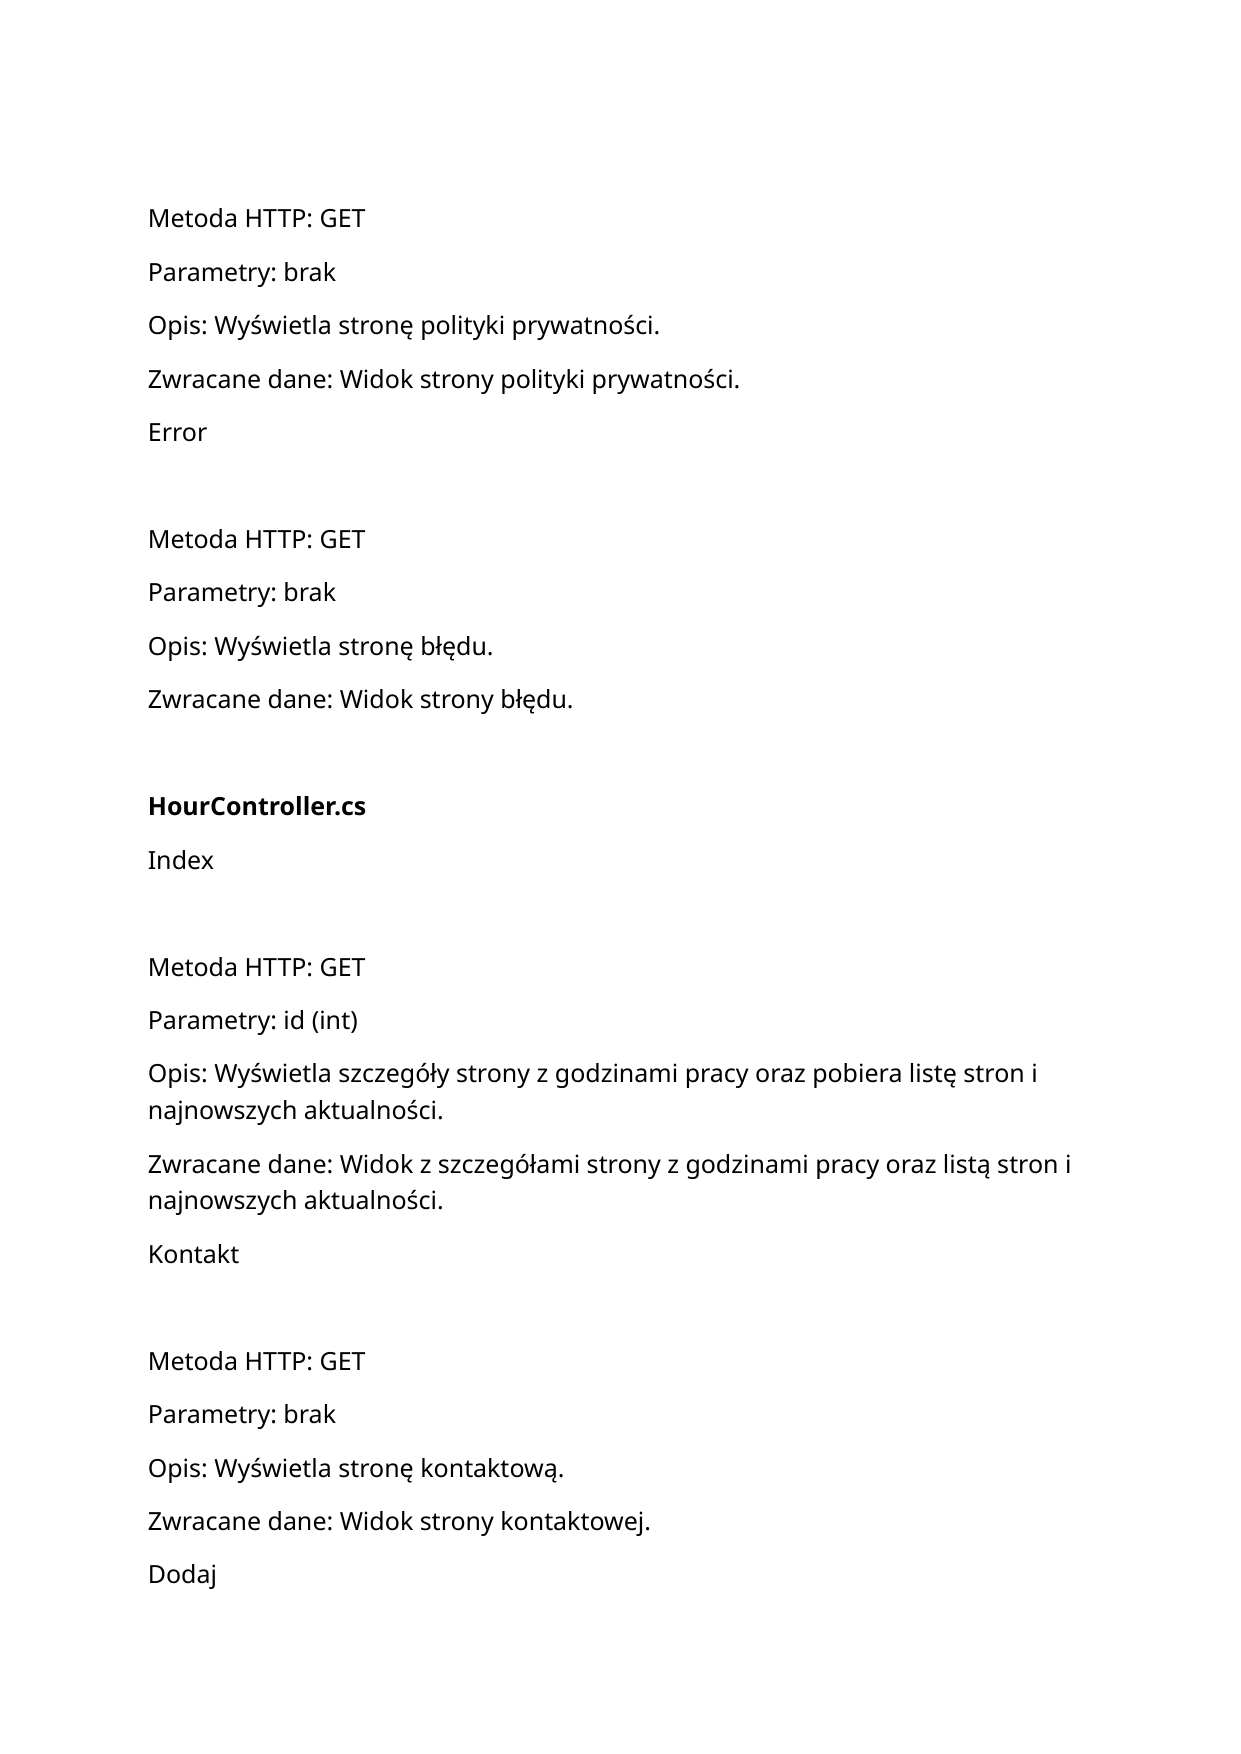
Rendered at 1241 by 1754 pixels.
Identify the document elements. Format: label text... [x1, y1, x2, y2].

text Metoda HTTP: GET [148, 949, 1093, 983]
text Zwracane dane: Widok strony błędu. [148, 682, 1093, 716]
text Parametry: brak [148, 254, 1093, 288]
text Opis: Wyświetla stronę błędu. [148, 628, 1093, 663]
text Error [148, 415, 1093, 449]
text Kontakt [148, 1236, 1093, 1271]
text Parametry: brak [148, 575, 1093, 609]
text Opis: Wyświetla stronę polityki prywatności. [148, 308, 1093, 342]
text Metoda HTTP: GET [148, 1343, 1093, 1377]
text Metoda HTTP: GET [148, 201, 1093, 235]
text Zwracane dane: Widok strony kontaktowej. [148, 1504, 1093, 1538]
text Opis: Wyświetla stronę kontaktową. [148, 1450, 1093, 1484]
text Parametry: brak [148, 1397, 1093, 1431]
text Dodaj [148, 1557, 1093, 1591]
text Zwracane dane: Widok z szczegółami strony z godzinami pracy oraz listą stron i najnowszych aktualności. [148, 1146, 1093, 1217]
text Parametry: id (int) [148, 1003, 1093, 1037]
text Opis: Wyświetla szczegóły strony z godzinami pracy oraz pobiera listę stron i najnowszych aktualności. [148, 1056, 1093, 1127]
text Index [148, 842, 1093, 876]
text HourController.cs [148, 789, 1093, 823]
text Zwracane dane: Widok strony polityki prywatności. [148, 361, 1093, 395]
text Metoda HTTP: GET [148, 522, 1093, 556]
